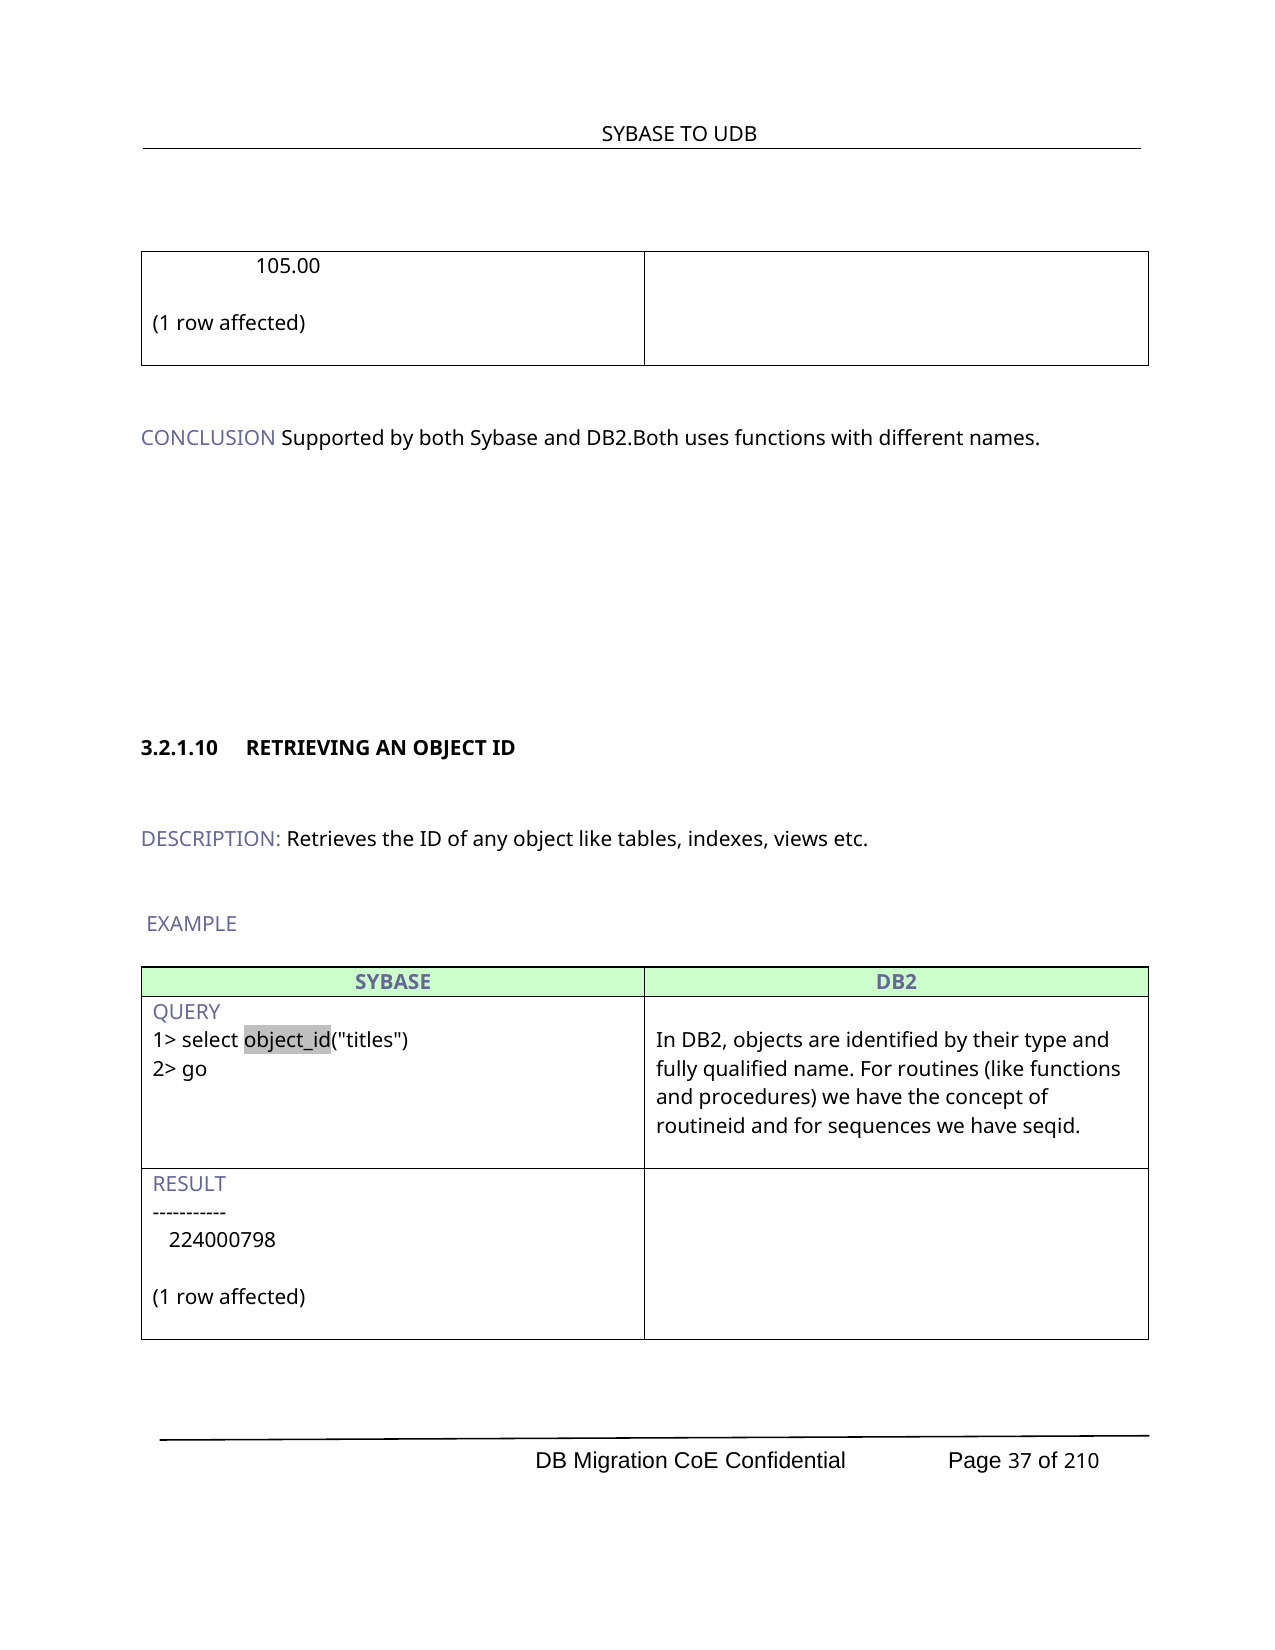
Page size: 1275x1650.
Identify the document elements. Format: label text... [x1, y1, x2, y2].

table_cell [645, 1169, 1148, 1339]
table_cell RESULT ----------- 224000798 (1 row affected) [142, 1169, 644, 1339]
table_header DB2 [645, 968, 1148, 996]
table_header SYBASE [142, 968, 644, 996]
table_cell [645, 252, 1148, 365]
text EXAMPLE [141, 909, 1181, 938]
text CONCLUSION Supported by both Sybase and DB2.Both uses functions with different names. [141, 423, 1181, 452]
text DESCRIPTION: Retrieves the ID of any object like tables, indexes, views etc. [141, 824, 1181, 853]
subtitle RETRIEVING AN OBJECT ID [141, 733, 1106, 761]
table_cell QUERY 1> select object_id("titles") 2> go [142, 997, 644, 1168]
table_cell In DB2, objects are identified by their type and fully qualified name. For routines (like functions and procedures) we have the concept of routineid and for sequences we have seqid. [645, 997, 1148, 1168]
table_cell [142, 252, 644, 365]
